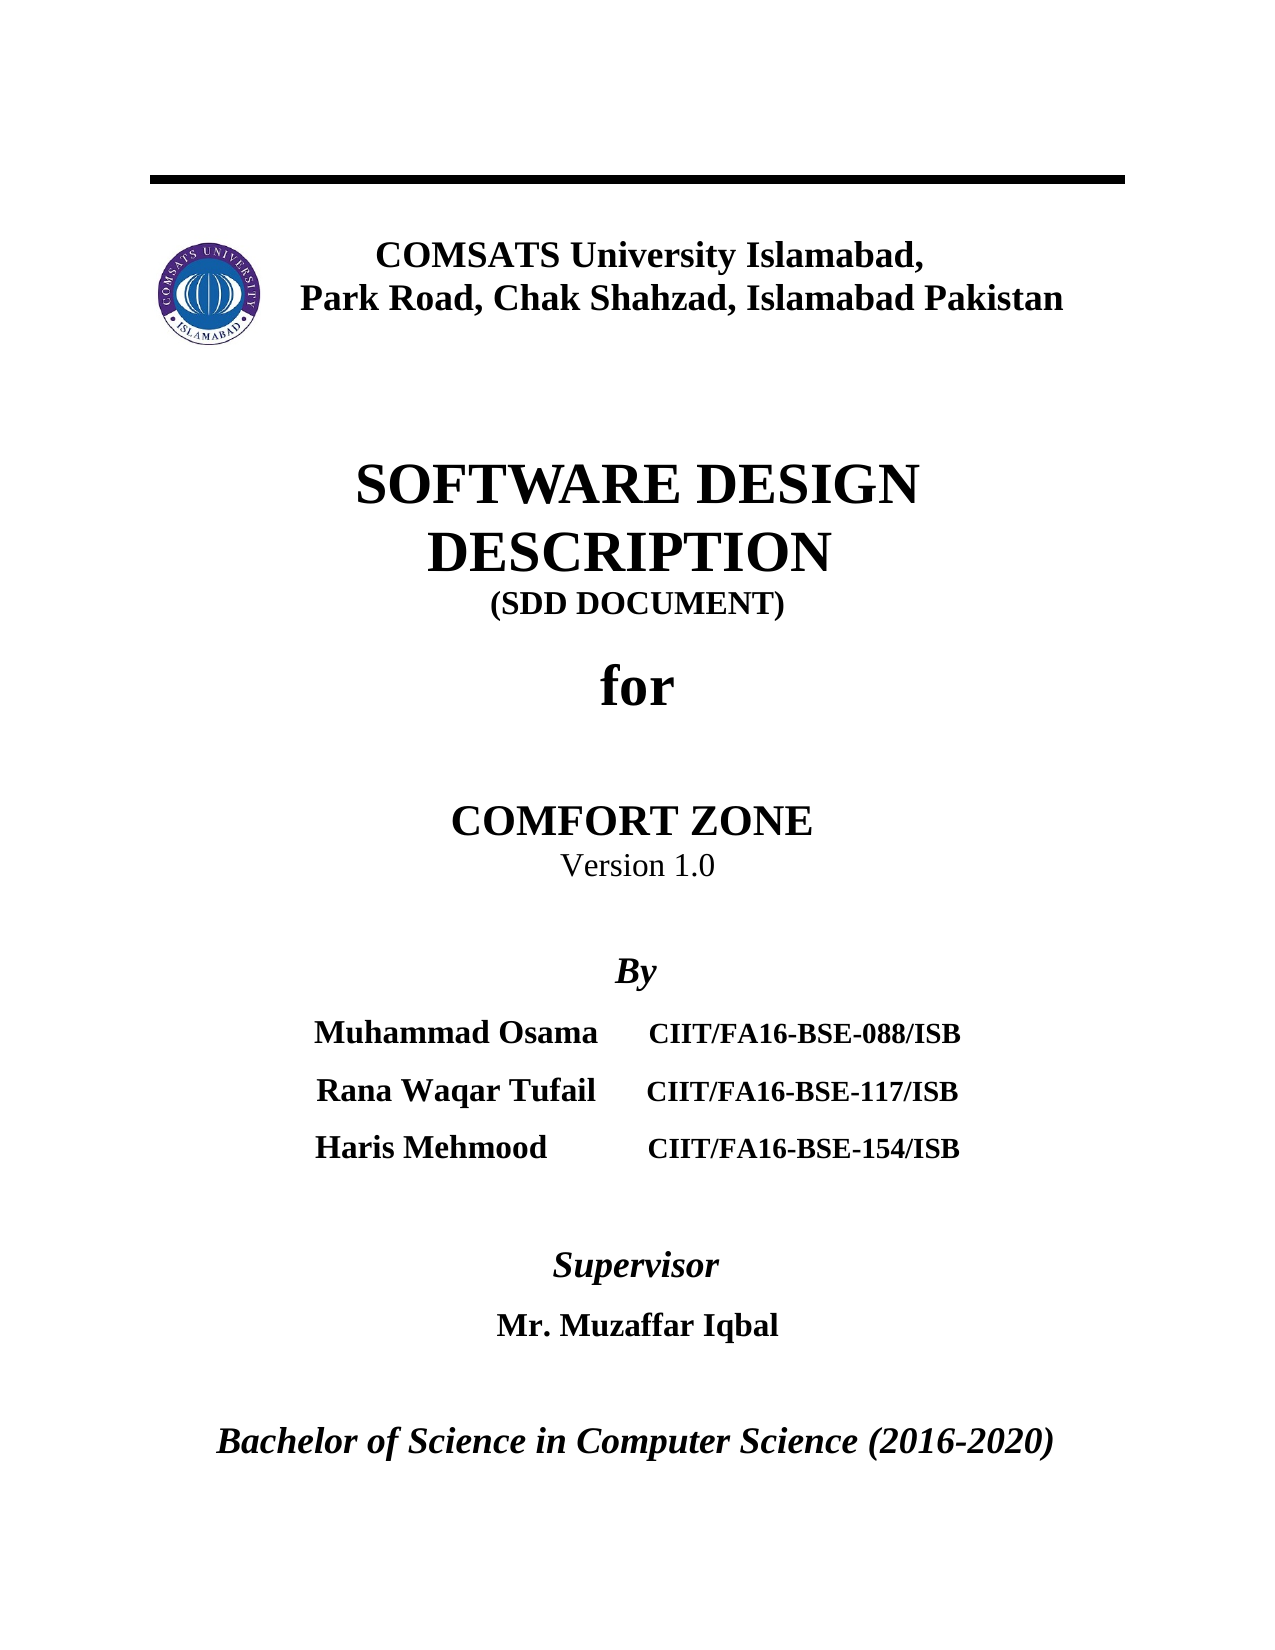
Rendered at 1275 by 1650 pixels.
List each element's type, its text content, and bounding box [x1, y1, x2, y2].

title for [150, 651, 1125, 795]
picture [150, 234, 263, 347]
text By [150, 883, 1125, 991]
text COMSATS University Islamabad, Park Road, Chak Shahzad, Islamabad Pakistan [300, 232, 1125, 318]
text Muhammad Osama CIIT/FA16-BSE-088/ISB [150, 1013, 1125, 1051]
title Bachelor of Science in Computer Science (2016-2020) [150, 1418, 1125, 1461]
title SOFTWARE DESIGN DESCRIPTION (SDD DOCUMENT) [150, 449, 1125, 622]
text Haris Mehmood CIIT/FA16-BSE-154/ISB [150, 1128, 1125, 1166]
text Rana Waqar Tufail CIIT/FA16-BSE-117/ISB [150, 1070, 1125, 1109]
text COMFORT ZONE Version 1.0 [150, 795, 1125, 883]
text Supervisor Mr. Muzaffar Iqbal [150, 1243, 1125, 1343]
